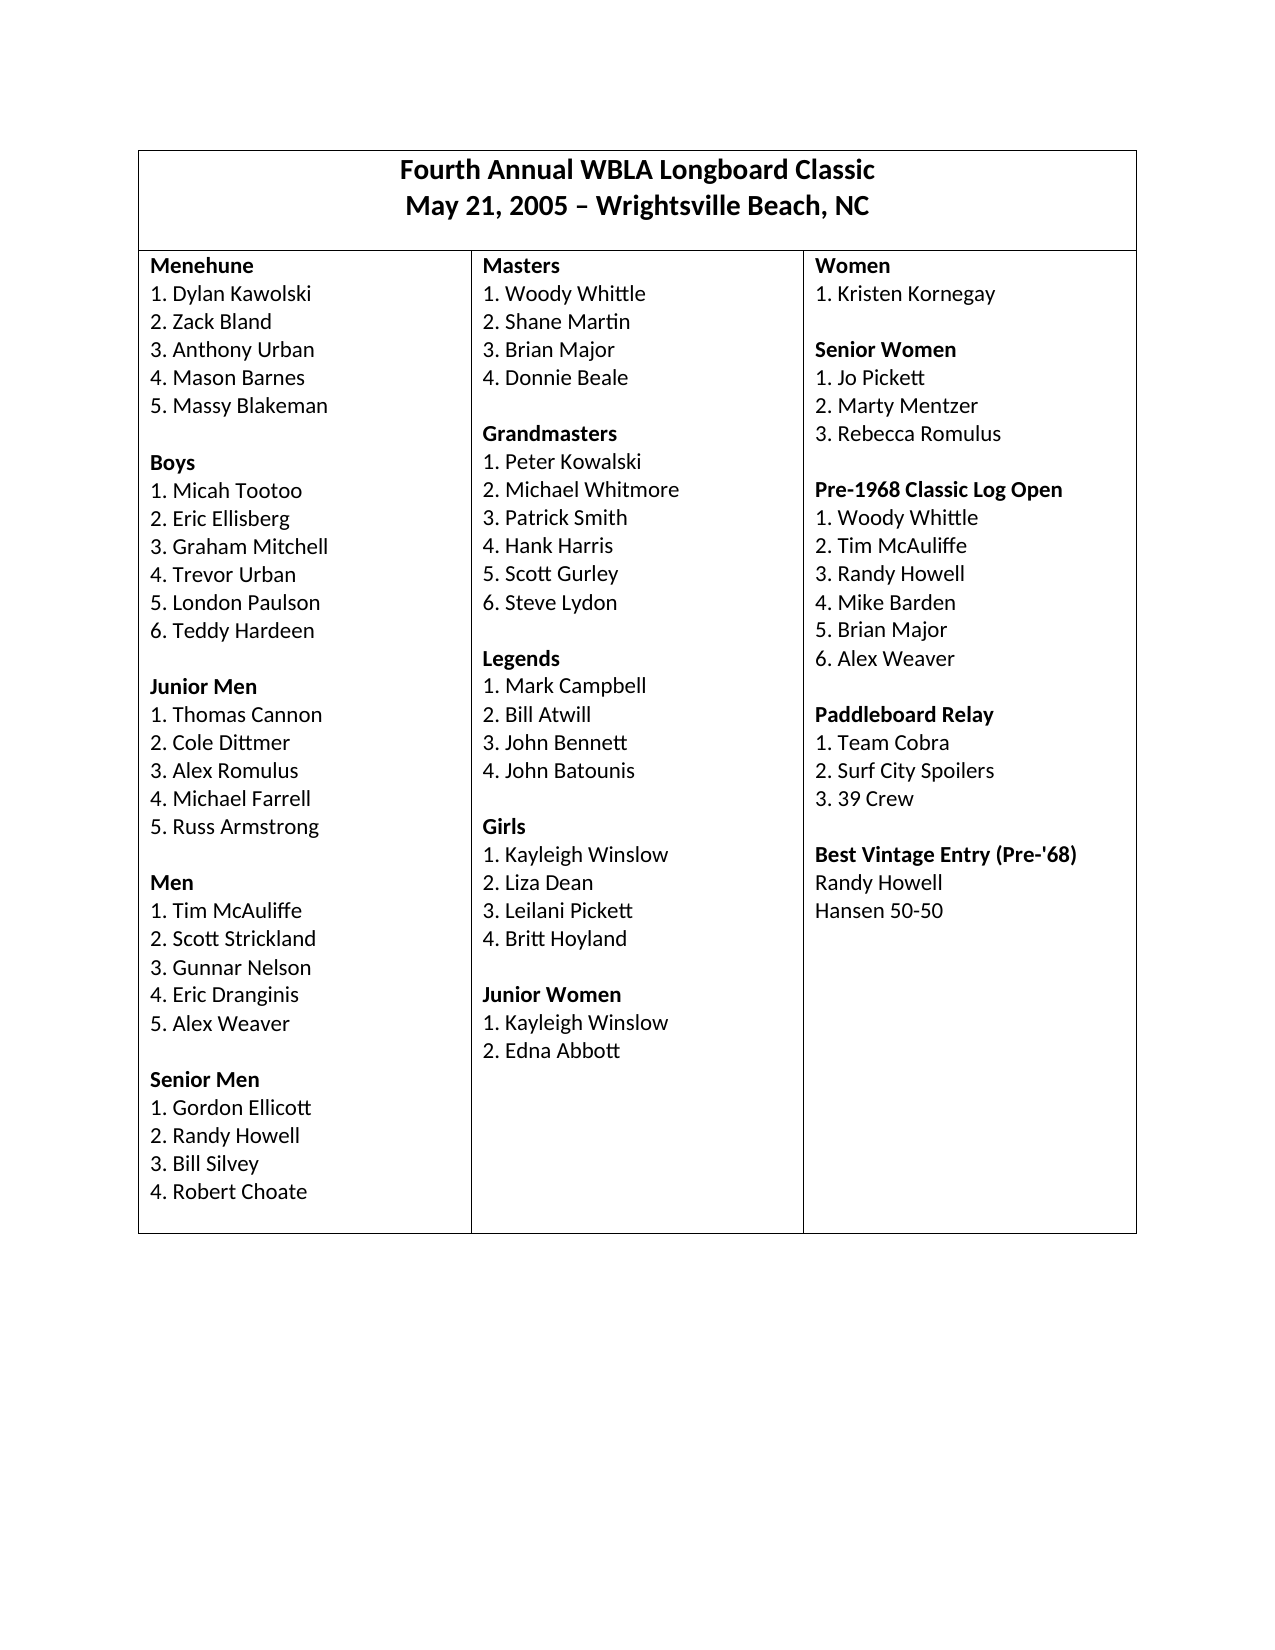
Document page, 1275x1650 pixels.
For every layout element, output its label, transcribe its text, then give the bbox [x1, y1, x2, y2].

table_header Fourth Annual WBLA Longboard Classic May 21, 2005 – Wrightsville Beach, NC [139, 151, 1136, 250]
table_cell Masters 1. Woody Whittle 2. Shane Martin 3. Brian Major 4. Donnie Beale Grandmasters 1. Peter Kowalski 2. Michael Whitmore 3. Patrick Smith 4. Hank Harris 5. Scott Gurley 6. Steve Lydon Legends 1. Mark Campbell 2. Bill Atwill 3. John Bennett 4. John Batounis Girls 1. Kayleigh Winslow 2. Liza Dean 3. Leilani Pickett 4. Britt Hoyland Junior Women 1. Kayleigh Winslow 2. Edna Abbott [472, 251, 803, 1233]
table_cell Menehune 1. Dylan Kawolski 2. Zack Bland 3. Anthony Urban 4. Mason Barnes 5. Massy Blakeman Boys 1. Micah Tootoo 2. Eric Ellisberg 3. Graham Mitchell 4. Trevor Urban 5. London Paulson 6. Teddy Hardeen Junior Men 1. Thomas Cannon 2. Cole Dittmer 3. Alex Romulus 4. Michael Farrell 5. Russ Armstrong Men 1. Tim McAuliffe 2. Scott Strickland 3. Gunnar Nelson 4. Eric Dranginis 5. Alex Weaver Senior Men 1. Gordon Ellicott 2. Randy Howell 3. Bill Silvey 4. Robert Choate [139, 251, 471, 1233]
table_cell Women 1. Kristen Kornegay Senior Women 1. Jo Pickett 2. Marty Mentzer 3. Rebecca Romulus Pre-1968 Classic Log Open 1. Woody Whittle 2. Tim McAuliffe 3. Randy Howell 4. Mike Barden 5. Brian Major 6. Alex Weaver Paddleboard Relay 1. Team Cobra 2. Surf City Spoilers 3. 39 Crew Best Vintage Entry (Pre-'68) Randy Howell Hansen 50-50 [804, 251, 1136, 1233]
